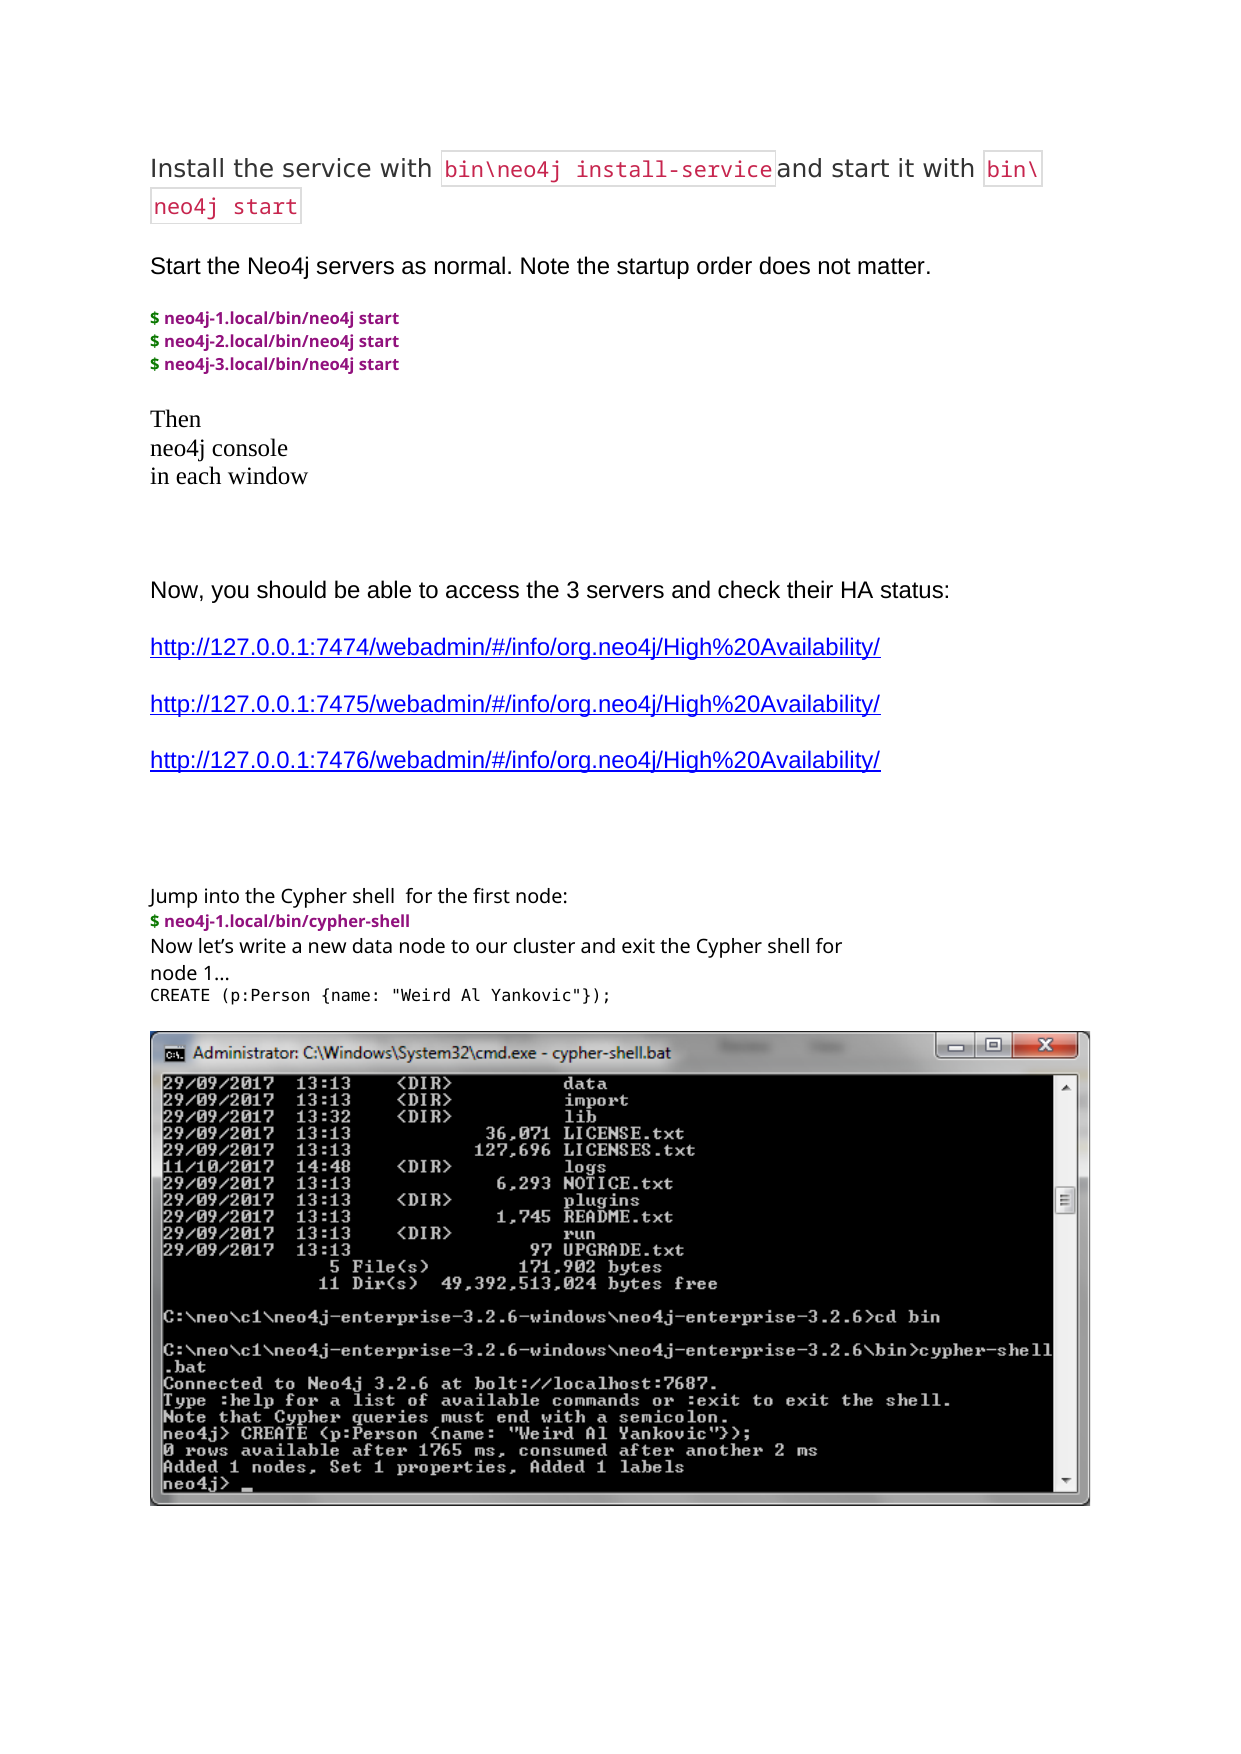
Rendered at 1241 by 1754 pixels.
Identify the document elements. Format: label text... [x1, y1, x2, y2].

text node 1... [150, 959, 1090, 986]
text Install the service with bin\neo4j install-serviceand start it with bin\neo4j start [150, 150, 1090, 224]
text http://127.0.0.1:7474/webadmin/#/info/org.neo4j/High%20Availability/ [150, 633, 1090, 660]
text $ neo4j-1.local/bin/cypher-shell [150, 910, 1090, 932]
picture [150, 1031, 1091, 1506]
text $ neo4j-3.local/bin/neo4j start [150, 352, 1090, 375]
text Now let’s write a new data node to our cluster and exit the Cypher shell for [150, 932, 1090, 959]
text $ neo4j-2.local/bin/neo4j start [150, 330, 1090, 352]
text neo4j console [150, 433, 1090, 461]
text Then [150, 404, 1090, 433]
text Jump into the Cypher shell for the first node: [150, 883, 1090, 910]
text http://127.0.0.1:7475/webadmin/#/info/org.neo4j/High%20Availability/ [150, 689, 1090, 717]
text $ neo4j-1.local/bin/neo4j start [150, 307, 1090, 330]
text Now, you should be able to access the 3 servers and check their HA status: [150, 576, 1090, 604]
text CREATE (p:Person {name: "Weird Al Yankovic"}); [150, 986, 1090, 1006]
text Start the Neo4j servers as normal. Note the startup order does not matter. [150, 252, 1090, 279]
text in each window [150, 461, 1090, 490]
text http://127.0.0.1:7476/webadmin/#/info/org.neo4j/High%20Availability/ [150, 746, 1090, 774]
